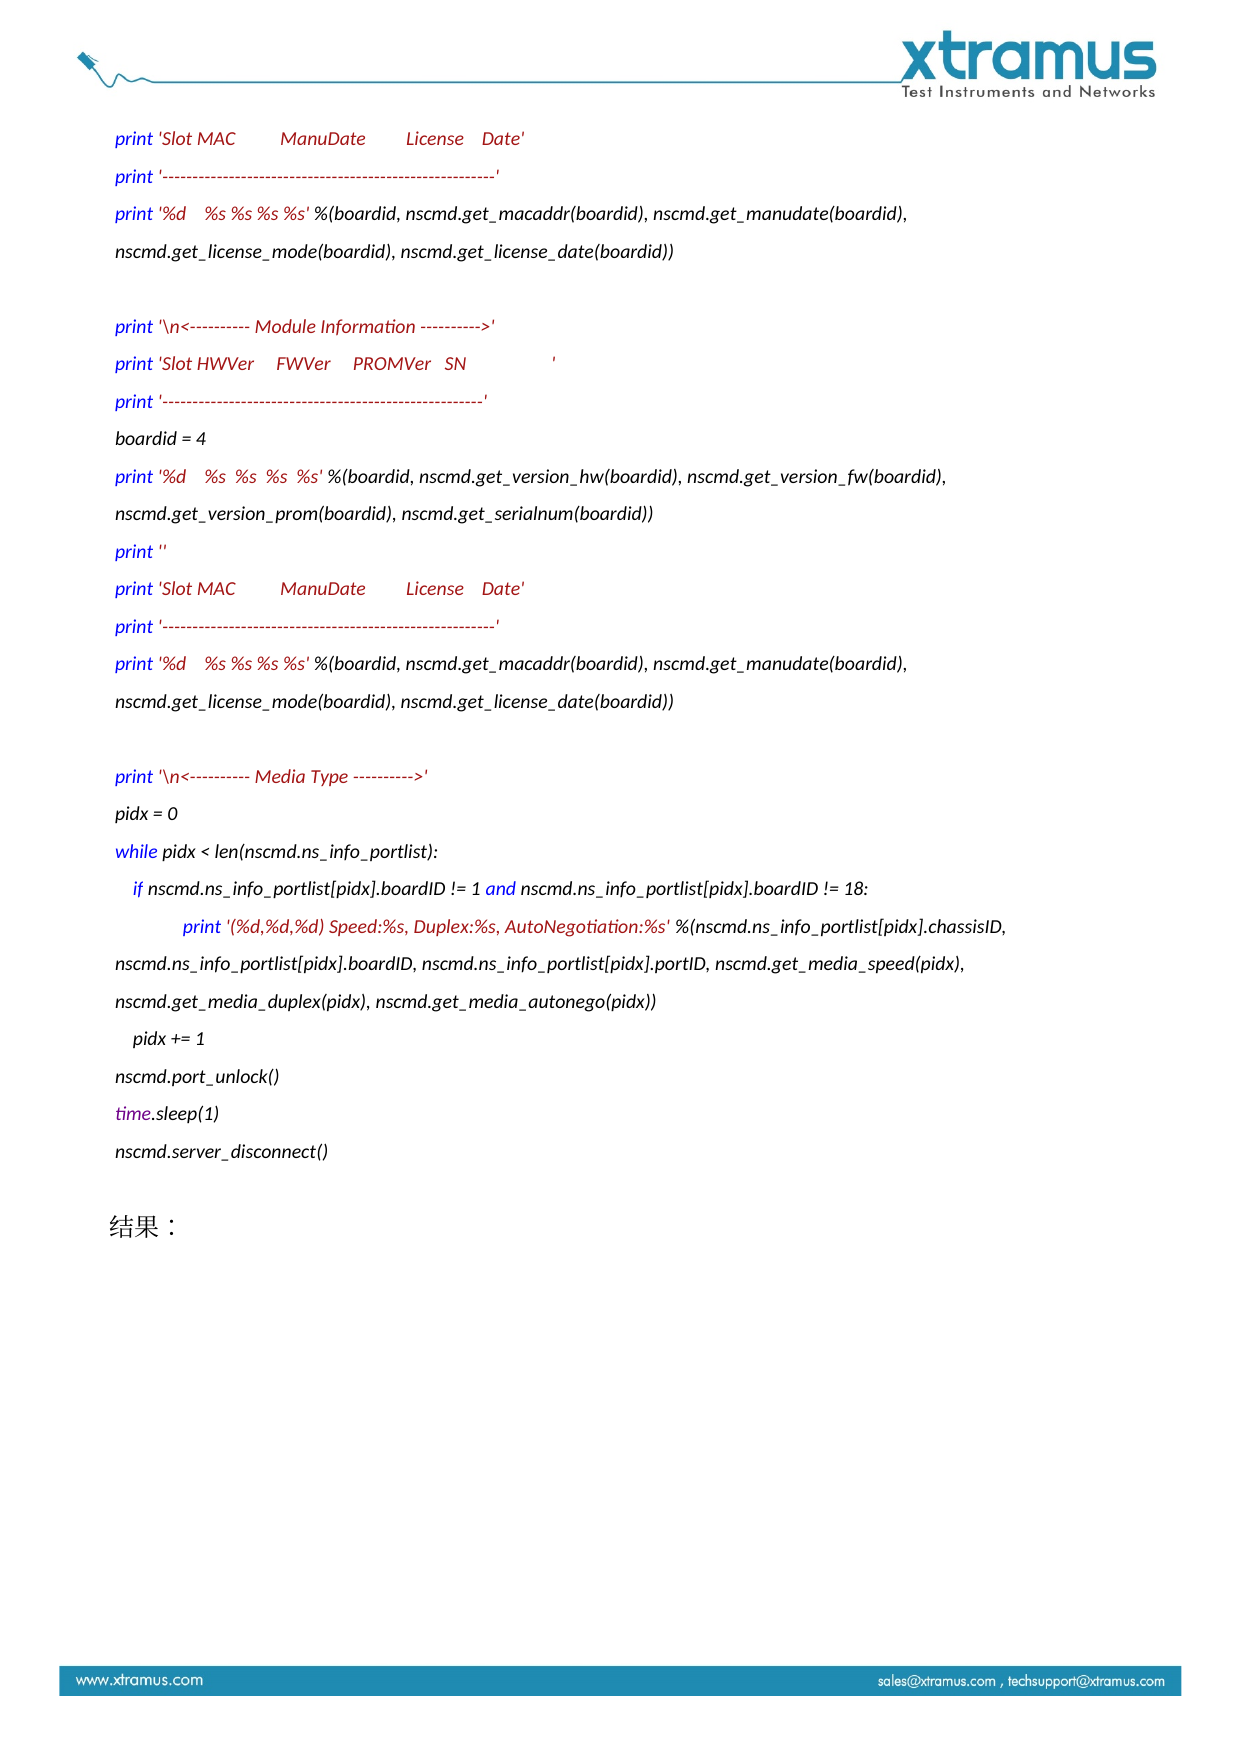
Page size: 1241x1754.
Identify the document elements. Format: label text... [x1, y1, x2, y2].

picture [59, 1650, 1182, 1696]
picture [51, 9, 1174, 123]
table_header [104, 120, 1122, 1169]
text 结果： [59, 1207, 1181, 1244]
